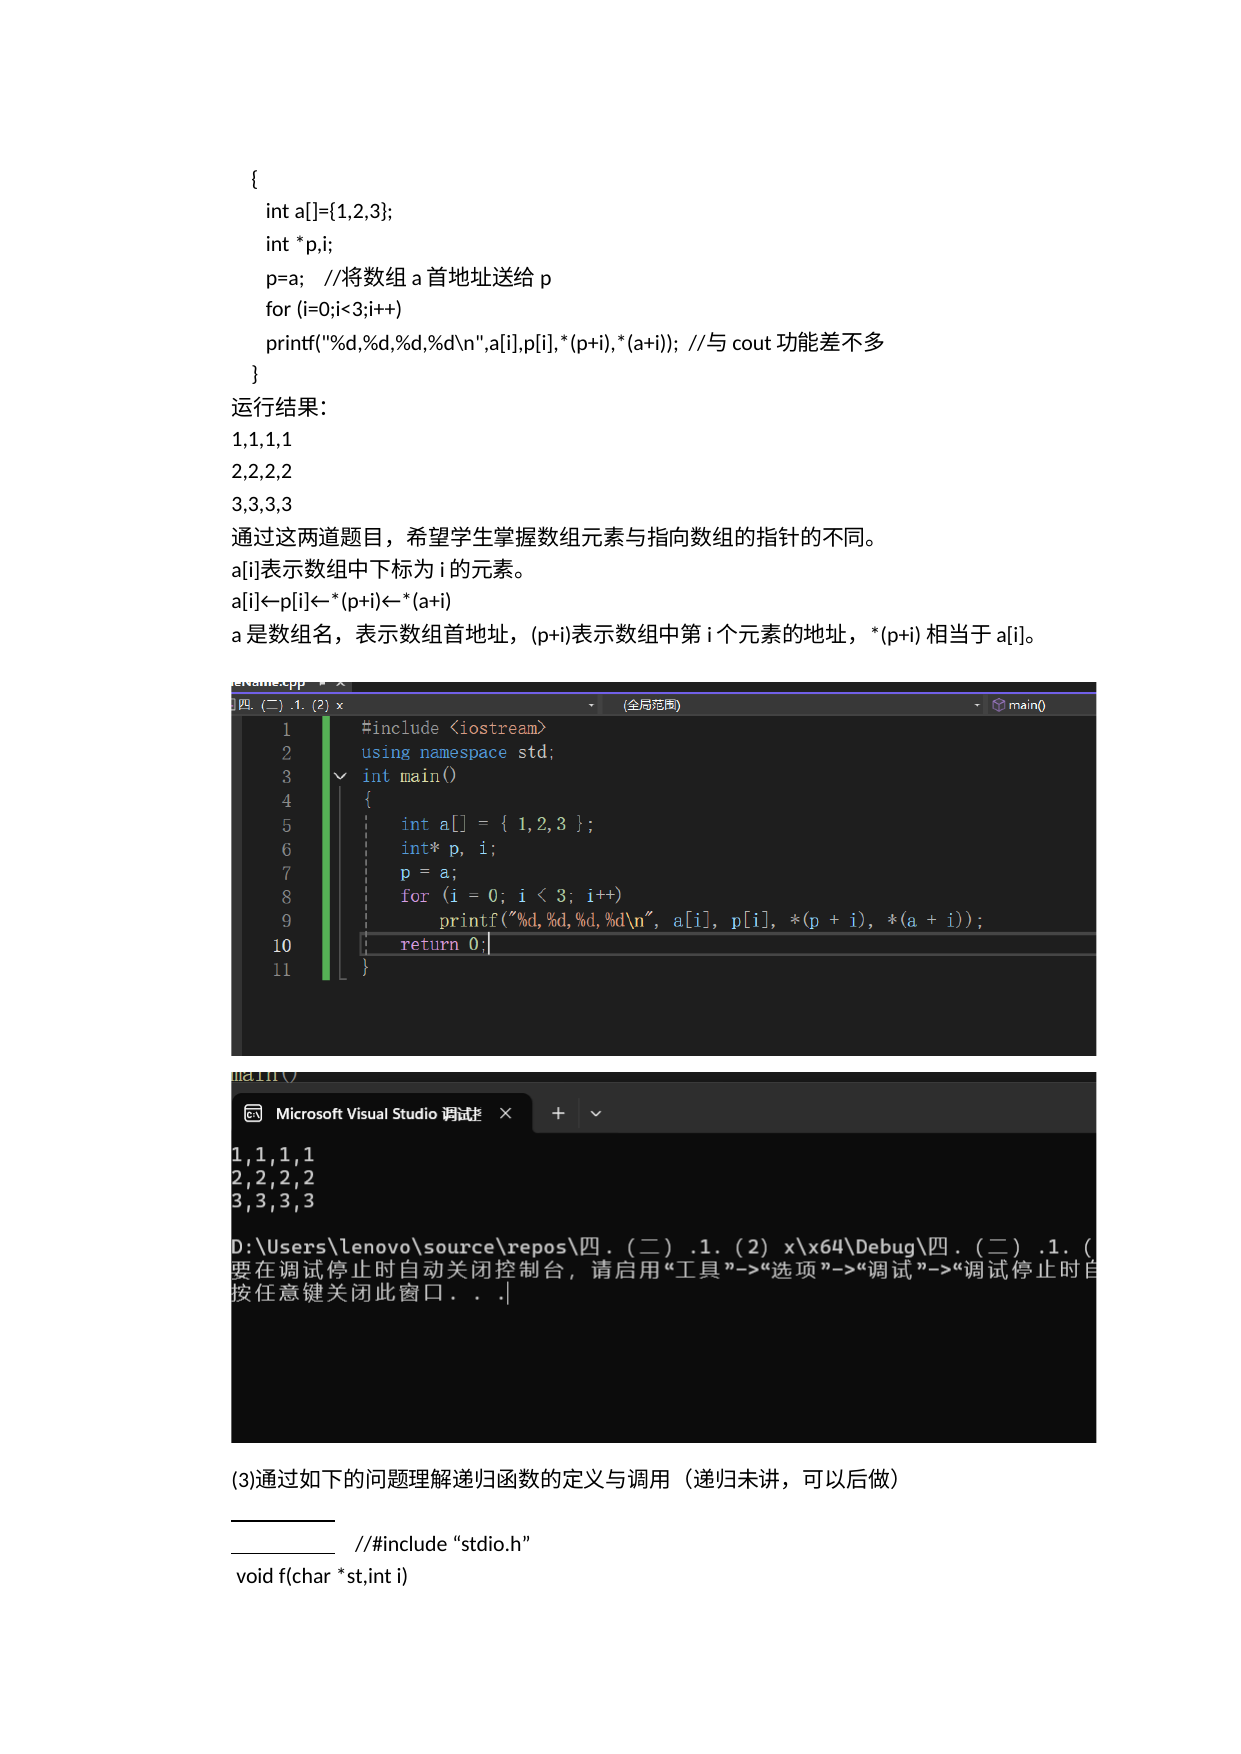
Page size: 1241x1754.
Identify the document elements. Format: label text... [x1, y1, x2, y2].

text } [187, 357, 1053, 389]
text (3)通过如下的问题理解递归函数的定义与调用（递归未讲，可以后做） [187, 1462, 1053, 1494]
text //#include “stdio.h” [187, 1527, 1053, 1559]
text 2,2,2,2 [187, 454, 1053, 487]
text p=a; //将数组a首地址送给p [187, 259, 1053, 292]
text 通过这两道题目，希望学生掌握数组元素与指向数组的指针的不同。 [187, 519, 1053, 552]
text int *p,i; [187, 227, 1053, 259]
text a是数组名，表示数组首地址，(p+i)表示数组中第i个元素的地址，*(p+i) 相当于a[i]。 [187, 617, 1053, 649]
text int a[]={1,2,3}; [187, 194, 1053, 227]
picture [231, 682, 1097, 1056]
text a[i]←p[i]←*(p+i)←*(a+i) [187, 584, 1053, 617]
text 运行结果： [187, 389, 1053, 422]
text void f(char *st,int i) [187, 1559, 1053, 1592]
picture [231, 1072, 1097, 1443]
text printf("%d,%d,%d,%d\n",a[i],p[i],*(p+i),*(a+i)); //与cout功能差不多 [187, 324, 1053, 357]
text a[i]表示数组中下标为i的元素。 [187, 552, 1053, 584]
text for (i=0;i<3;i++) [187, 292, 1053, 324]
text 3,3,3,3 [187, 487, 1053, 519]
text { [187, 162, 1053, 194]
text 1,1,1,1 [187, 422, 1053, 454]
